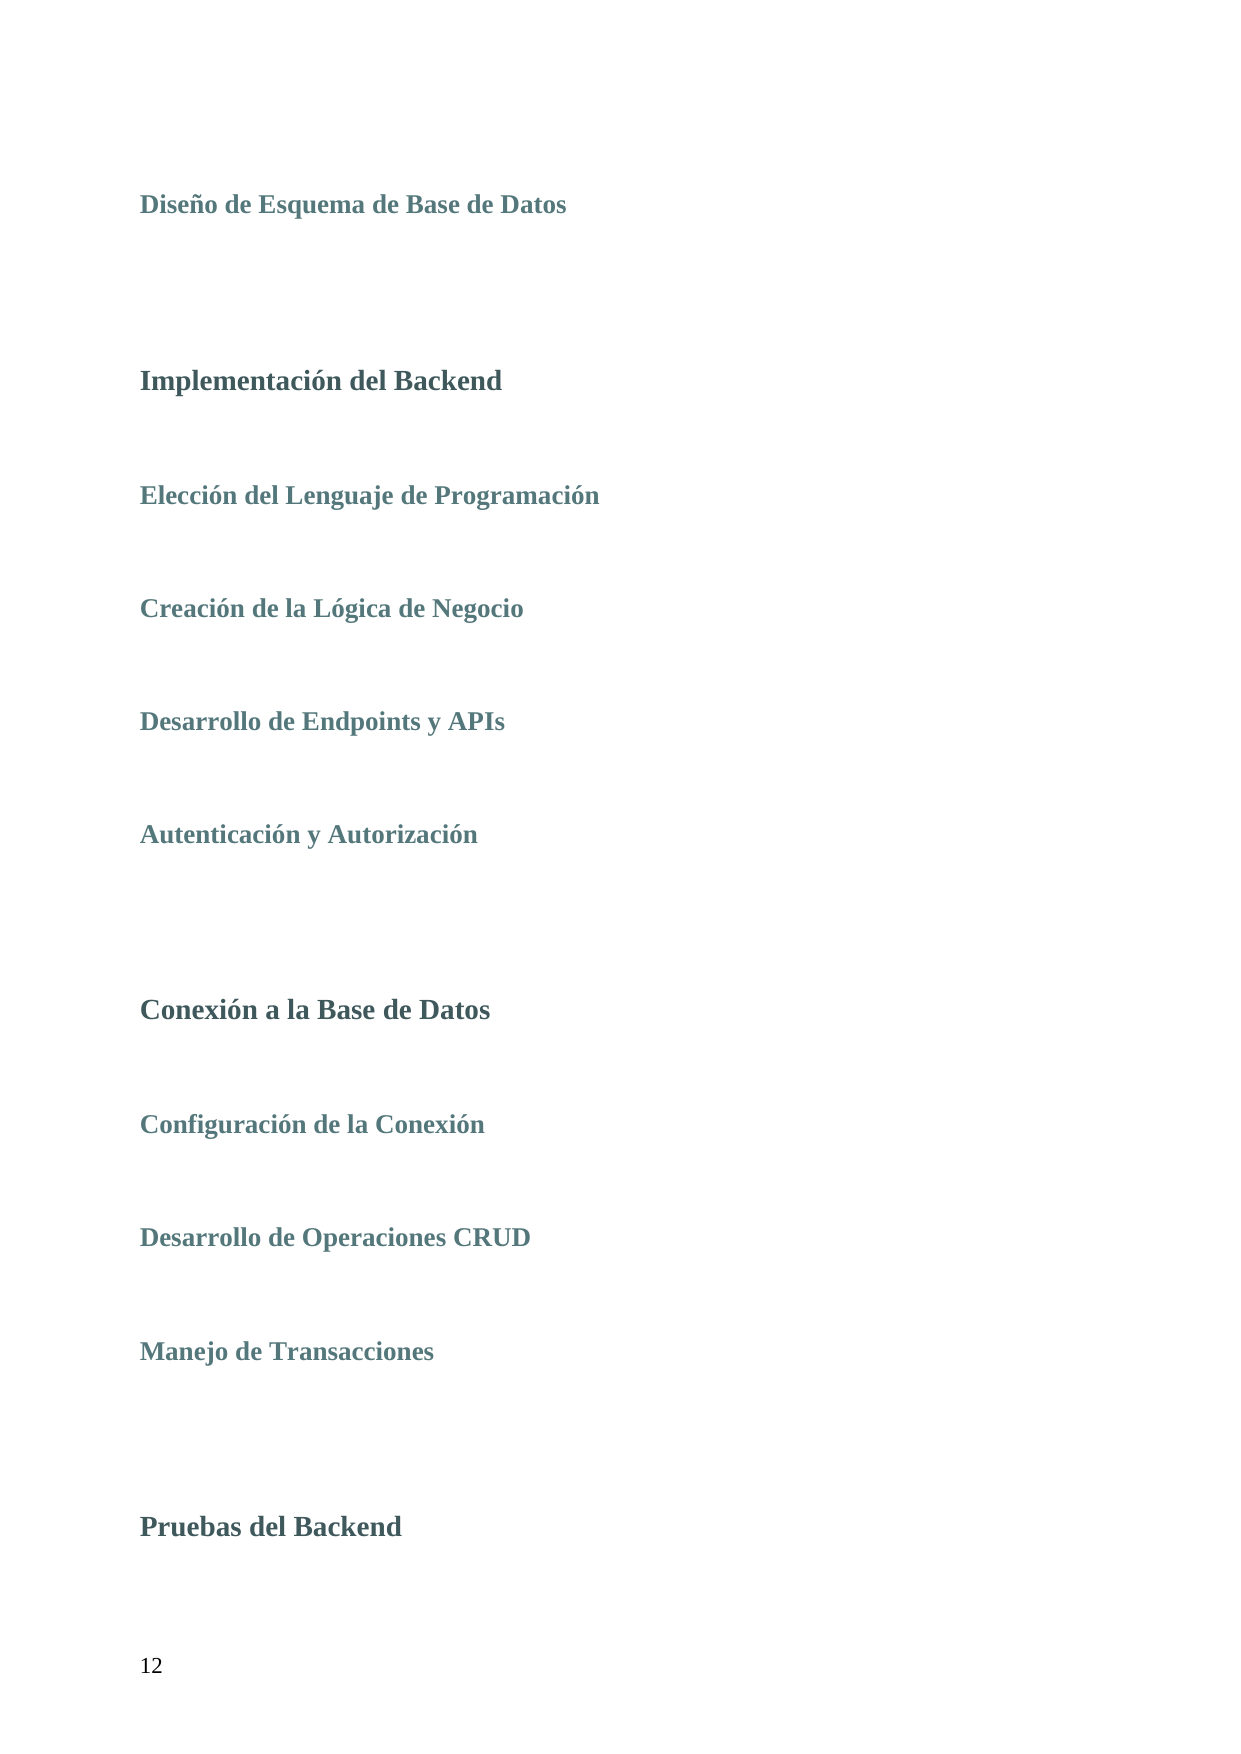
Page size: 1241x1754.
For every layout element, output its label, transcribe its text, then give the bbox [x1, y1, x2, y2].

subtitle Elección del Lenguaje de Programación [139, 479, 1101, 510]
subtitle Implementación del Backend [139, 363, 1101, 396]
subtitle Desarrollo de Endpoints y APIs [139, 705, 1101, 736]
subtitle Diseño de Esquema de Base de Datos [139, 188, 1101, 220]
subtitle Pruebas del Backend [139, 1509, 1101, 1542]
subtitle Desarrollo de Operaciones CRUD [139, 1221, 1101, 1253]
subtitle Configuración de la Conexión [139, 1108, 1101, 1139]
subtitle Creación de la Lógica de Negocio [139, 592, 1101, 623]
subtitle Autenticación y Autorización [139, 818, 1101, 849]
subtitle Manejo de Transacciones [139, 1334, 1101, 1366]
subtitle Conexión a la Base de Datos [139, 992, 1101, 1026]
